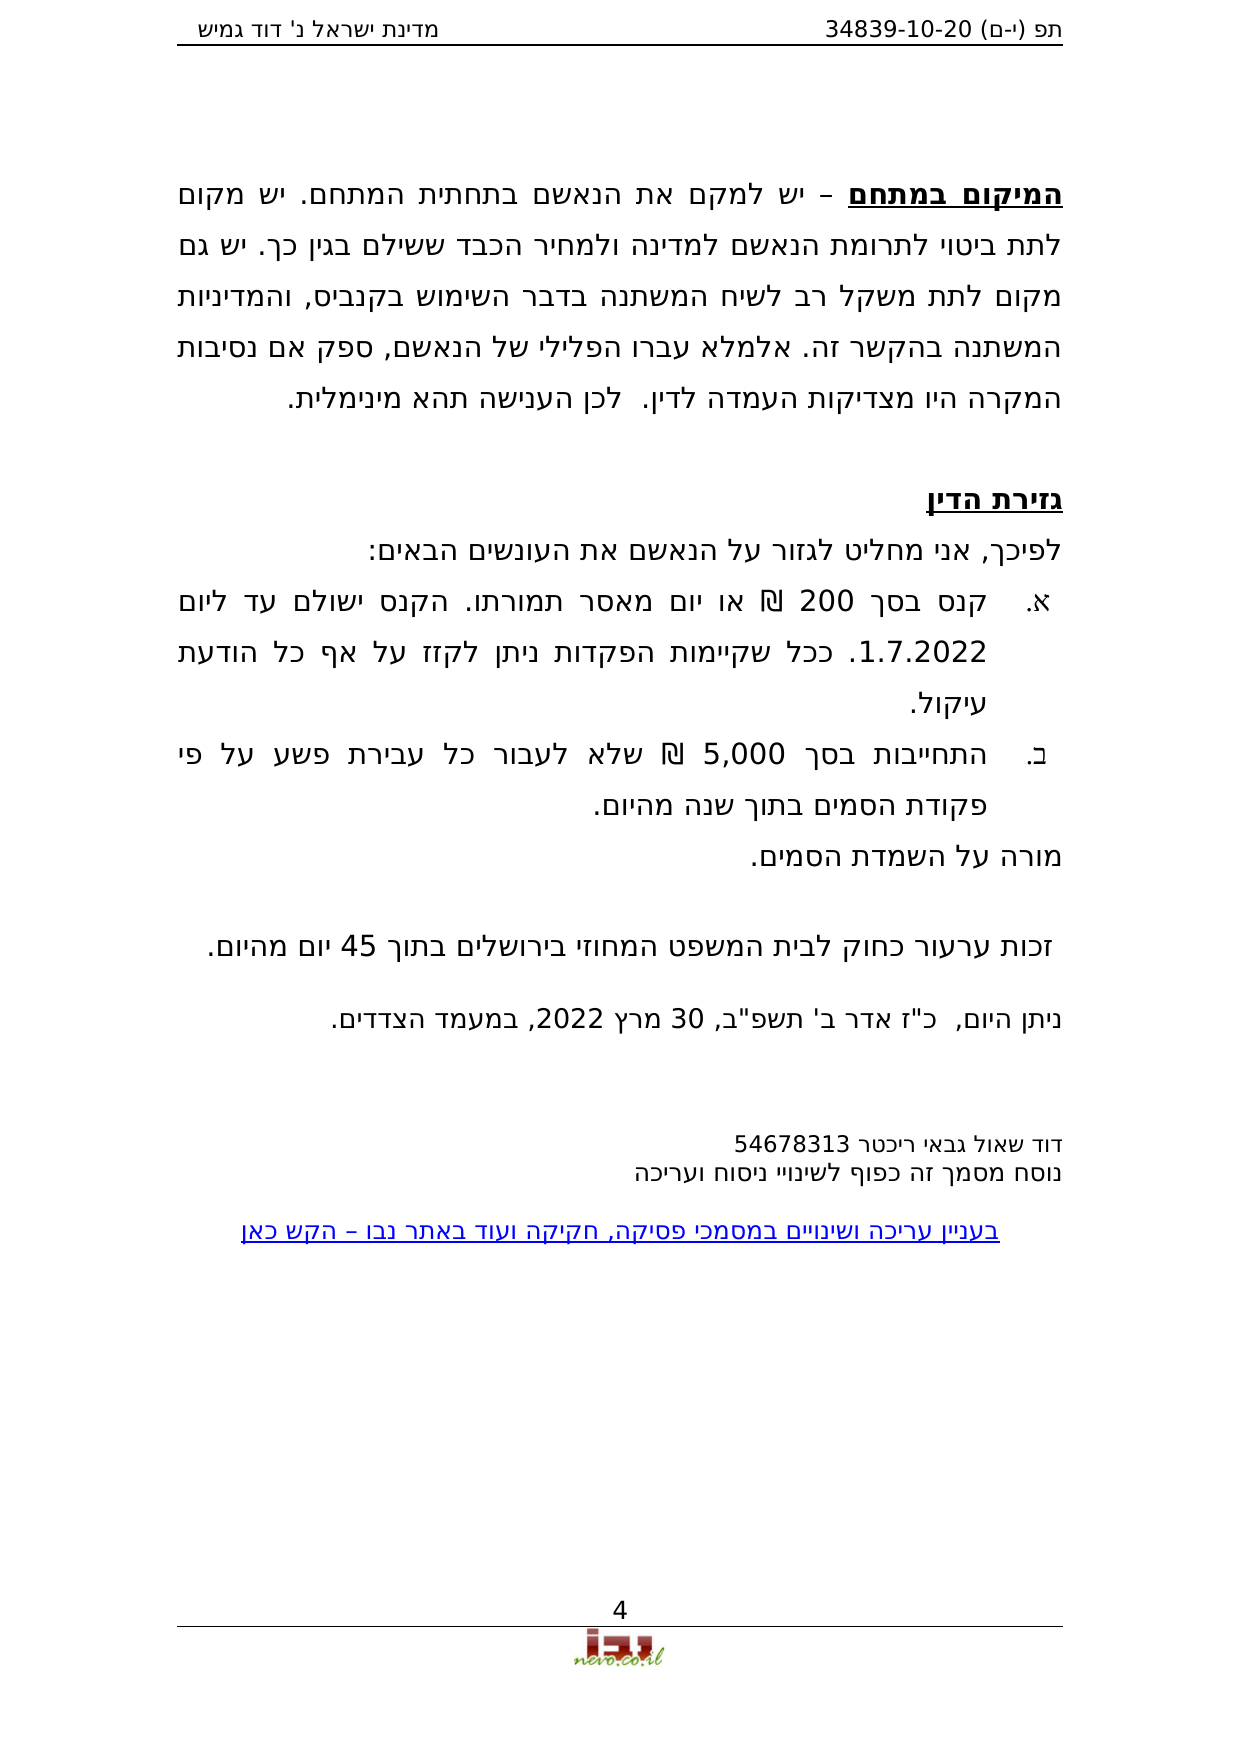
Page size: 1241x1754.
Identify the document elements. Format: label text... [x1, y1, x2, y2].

text ניתן היום, כ"ז אדר ב' תשפ"ב, 30 מרץ 2022, במעמד הצדדים. [177, 1003, 1063, 1034]
text לפיכך, אני מחליט לגזור על הנאשם את העונשים הבאים: [177, 533, 1063, 567]
text המיקום במתחם – יש למקם את הנאשם בתחתית המתחם. יש מקום לתת ביטוי לתרומת הנאשם למדינה ולמחיר הכבד ששילם בגין כך. יש גם מקום לתת משקל רב לשיח המשתנה בדבר השימוש בקנביס, והמדיניות המשתנה בהקשר זה. אלמלא עברו הפלילי של הנאשם, ספק אם נסיבות המקרה היו מצדיקות העמדה לדין. לכן הענישה תהא מינימלית. [177, 177, 1063, 415]
list התחייבות בסך 5,000 ₪ שלא לעבור כל עבירת פשע על פי פקודת הסמים בתוך שנה מהיום. [177, 737, 1026, 822]
text 5129371זכות ערעור כחוק לבית המשפט המחוזי בירושלים בתוך 45 יום מהיום. [177, 930, 1063, 964]
text בעניין עריכה ושינויים במסמכי פסיקה, חקיקה ועוד באתר נבו – הקש כאן [177, 1216, 1063, 1245]
text גזירת הדין [177, 482, 1063, 516]
text דוד שאול גבאי ריכטר 54678313 [177, 1131, 1063, 1158]
text נוסח מסמך זה כפוף לשינויי ניסוח ועריכה [177, 1158, 1063, 1187]
list קנס בסך 200 ₪ או יום מאסר תמורתו. הקנס ישולם עד ליום 1.7.2022. ככל שקיימות הפקדות ניתן לקזז על אף כל הודעת עיקול. [177, 584, 1026, 720]
text מורה על השמדת הסמים. [177, 839, 1063, 873]
picture [574, 1628, 666, 1667]
